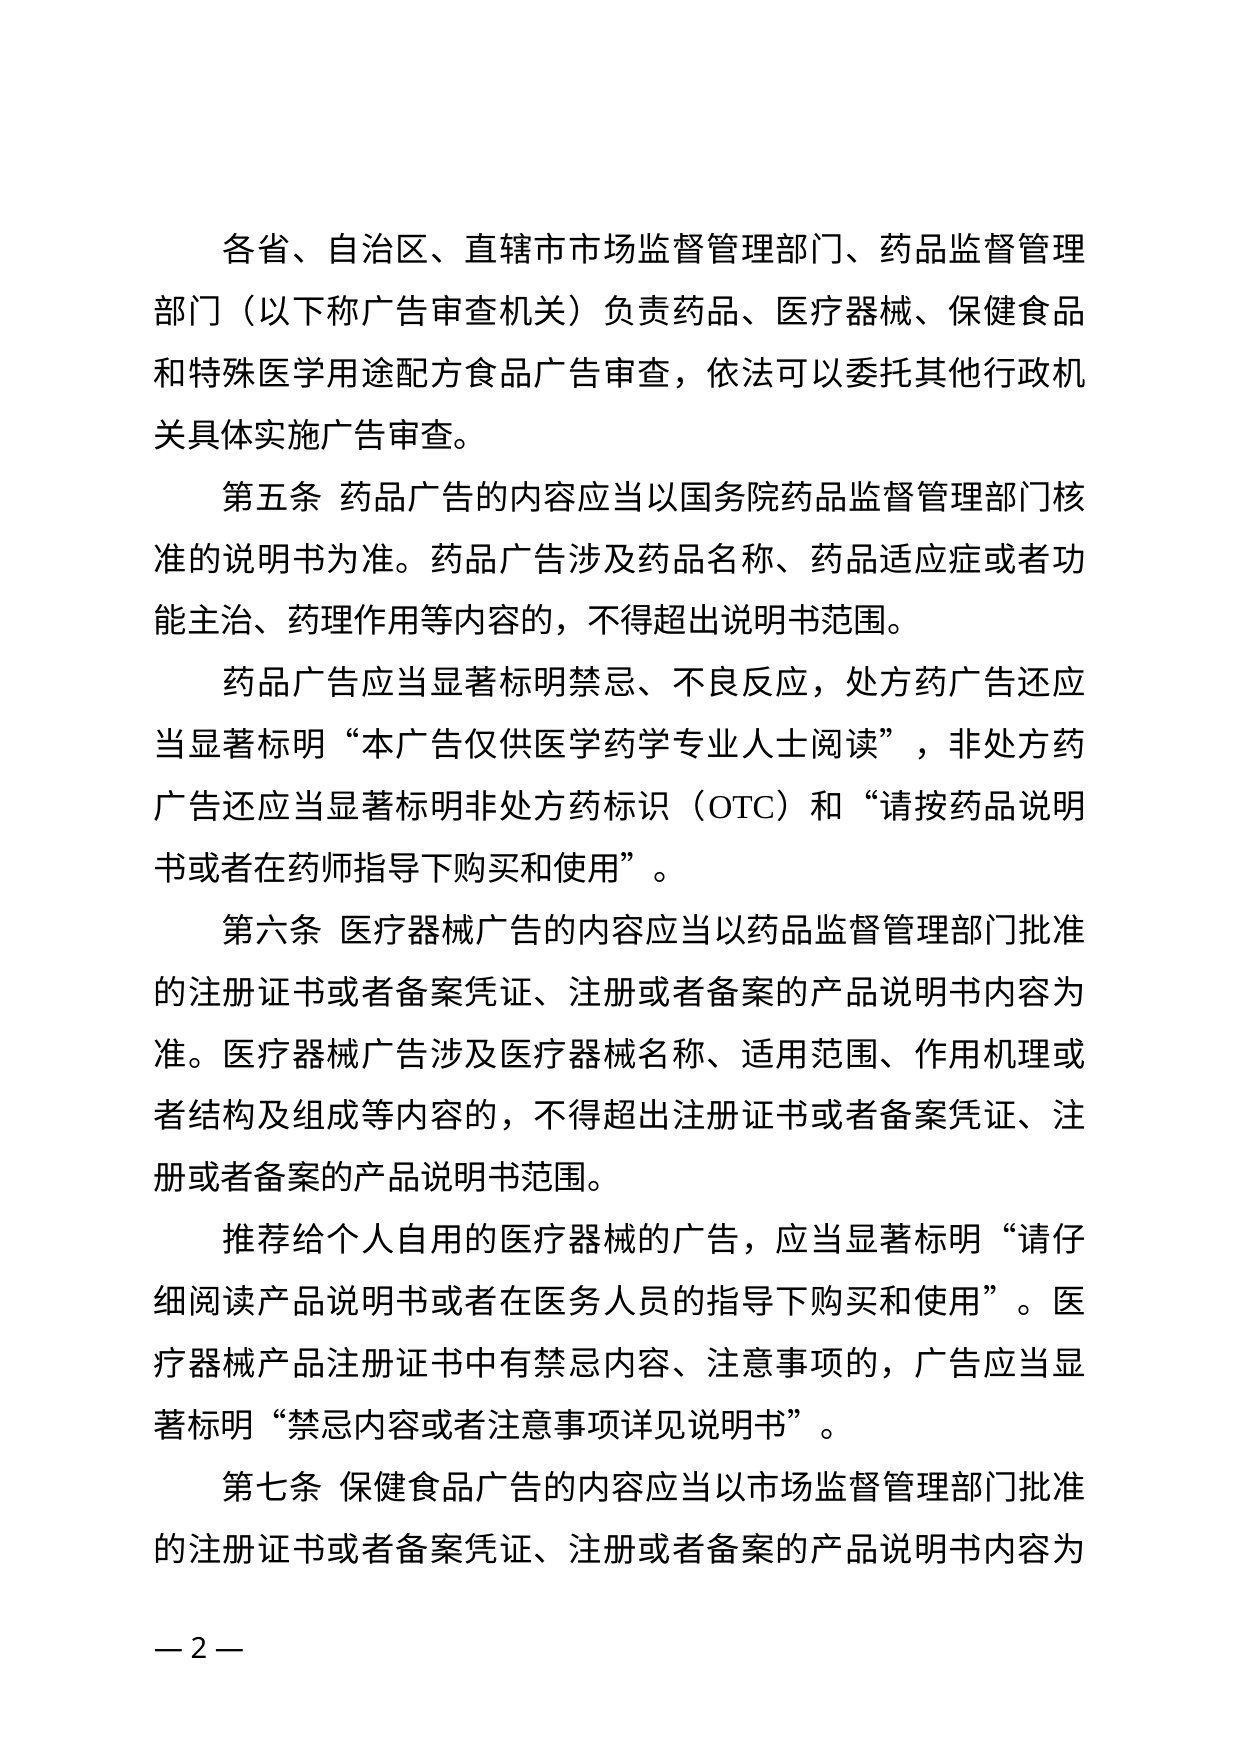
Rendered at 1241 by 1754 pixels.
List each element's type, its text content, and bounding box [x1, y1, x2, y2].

text 药品广告应当显著标明禁忌、不良反应，处方药广告还应当显著标明“本广告仅供医学药学专业人士阅读”，非处方药广告还应当显著标明非处方药标识（OTC）和“请按药品说明书或者在药师指导下购买和使用”。 [153, 645, 1087, 893]
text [153, 1450, 1087, 1573]
text 各省、自治区、直辖市市场监督管理部门、药品监督管理部门（以下称广告审查机关）负责药品、医疗器械、保健食品和特殊医学用途配方食品广告审查，依法可以委托其他行政机关具体实施广告审查。 [153, 212, 1087, 460]
text 第五条 药品广告的内容应当以国务院药品监督管理部门核准的说明书为准。药品广告涉及药品名称、药品适应症或者功能主治、药理作用等内容的，不得超出说明书范围。 [153, 460, 1087, 645]
text 第六条 医疗器械广告的内容应当以药品监督管理部门批准的注册证书或者备案凭证、注册或者备案的产品说明书内容为准。医疗器械广告涉及医疗器械名称、适用范围、作用机理或者结构及组成等内容的，不得超出注册证书或者备案凭证、注册或者备案的产品说明书范围。 [153, 893, 1087, 1202]
text 推荐给个人自用的医疗器械的广告，应当显著标明“请仔细阅读产品说明书或者在医务人员的指导下购买和使用”。医疗器械产品注册证书中有禁忌内容、注意事项的，广告应当显著标明“禁忌内容或者注意事项详见说明书”。 [153, 1202, 1087, 1450]
